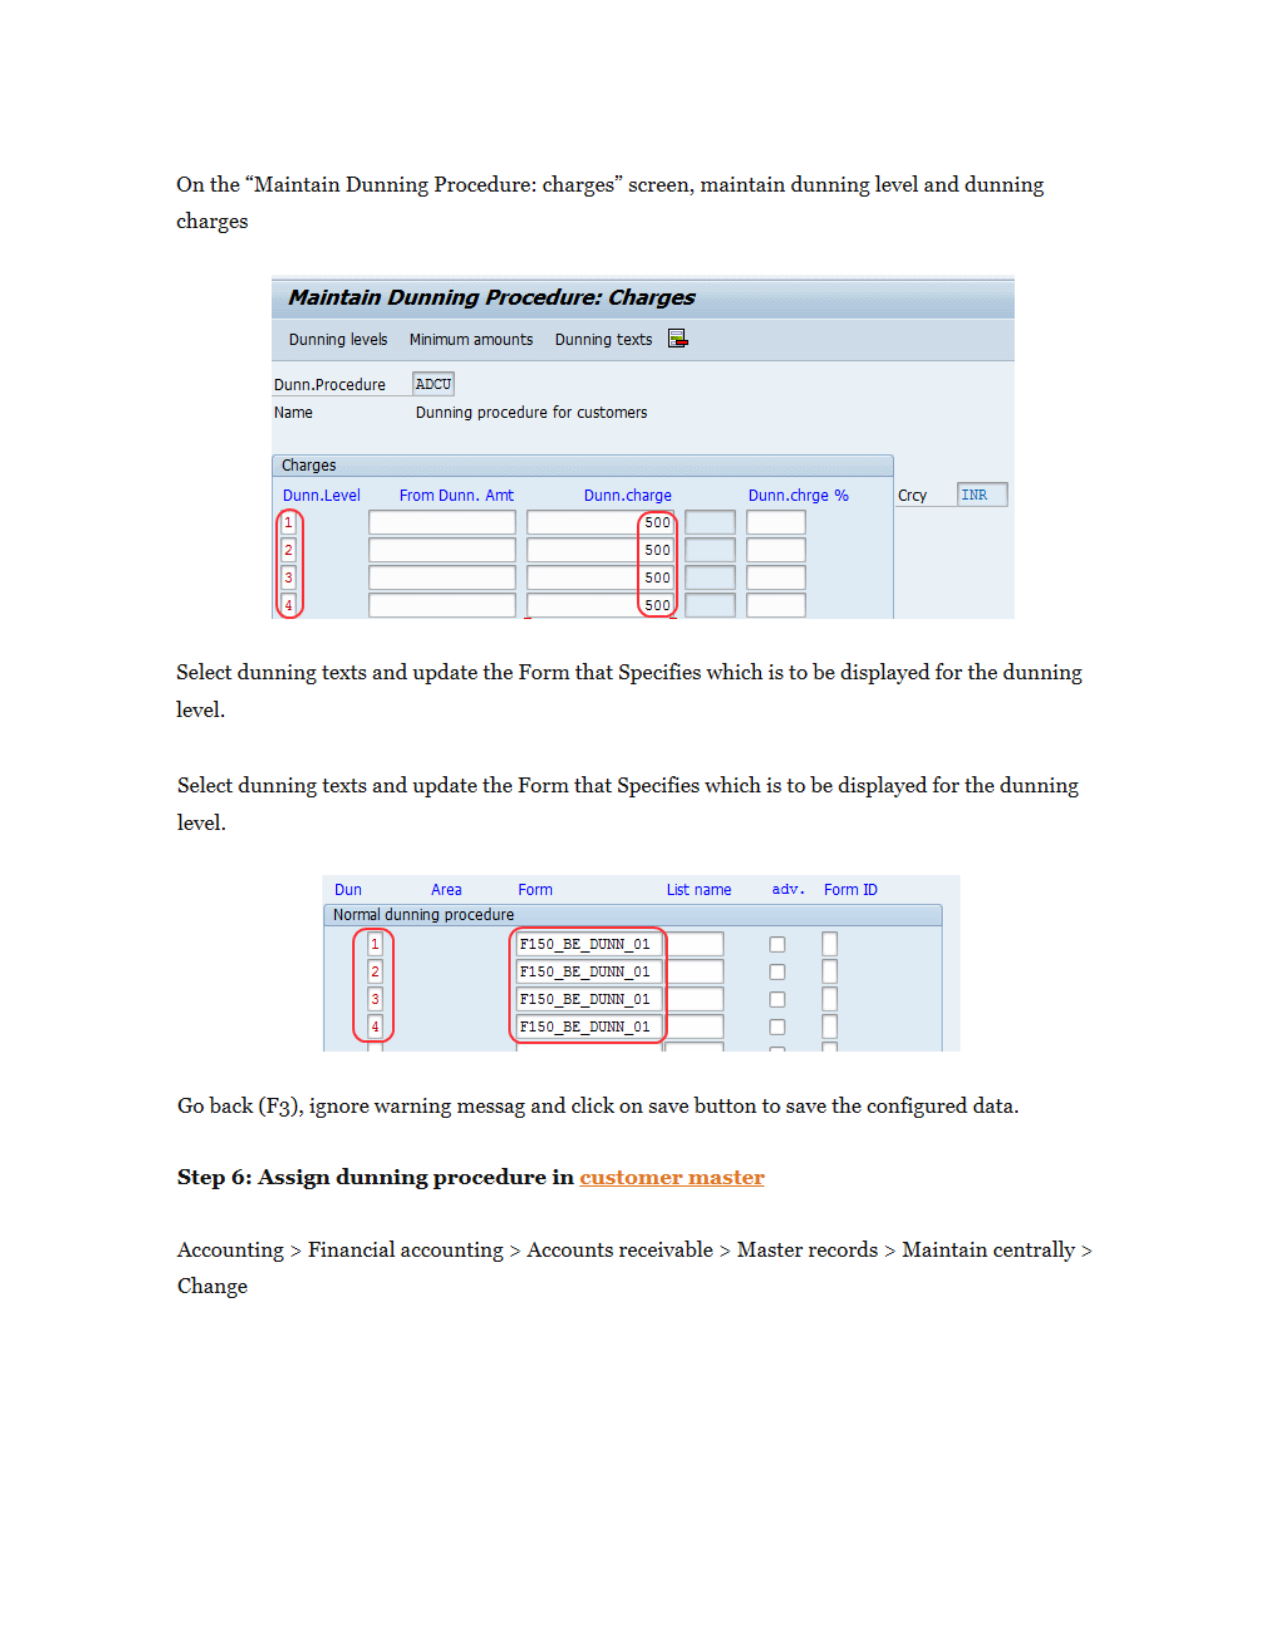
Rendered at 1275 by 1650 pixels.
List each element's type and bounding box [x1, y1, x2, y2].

picture [150, 150, 1124, 736]
picture [150, 761, 1124, 1322]
